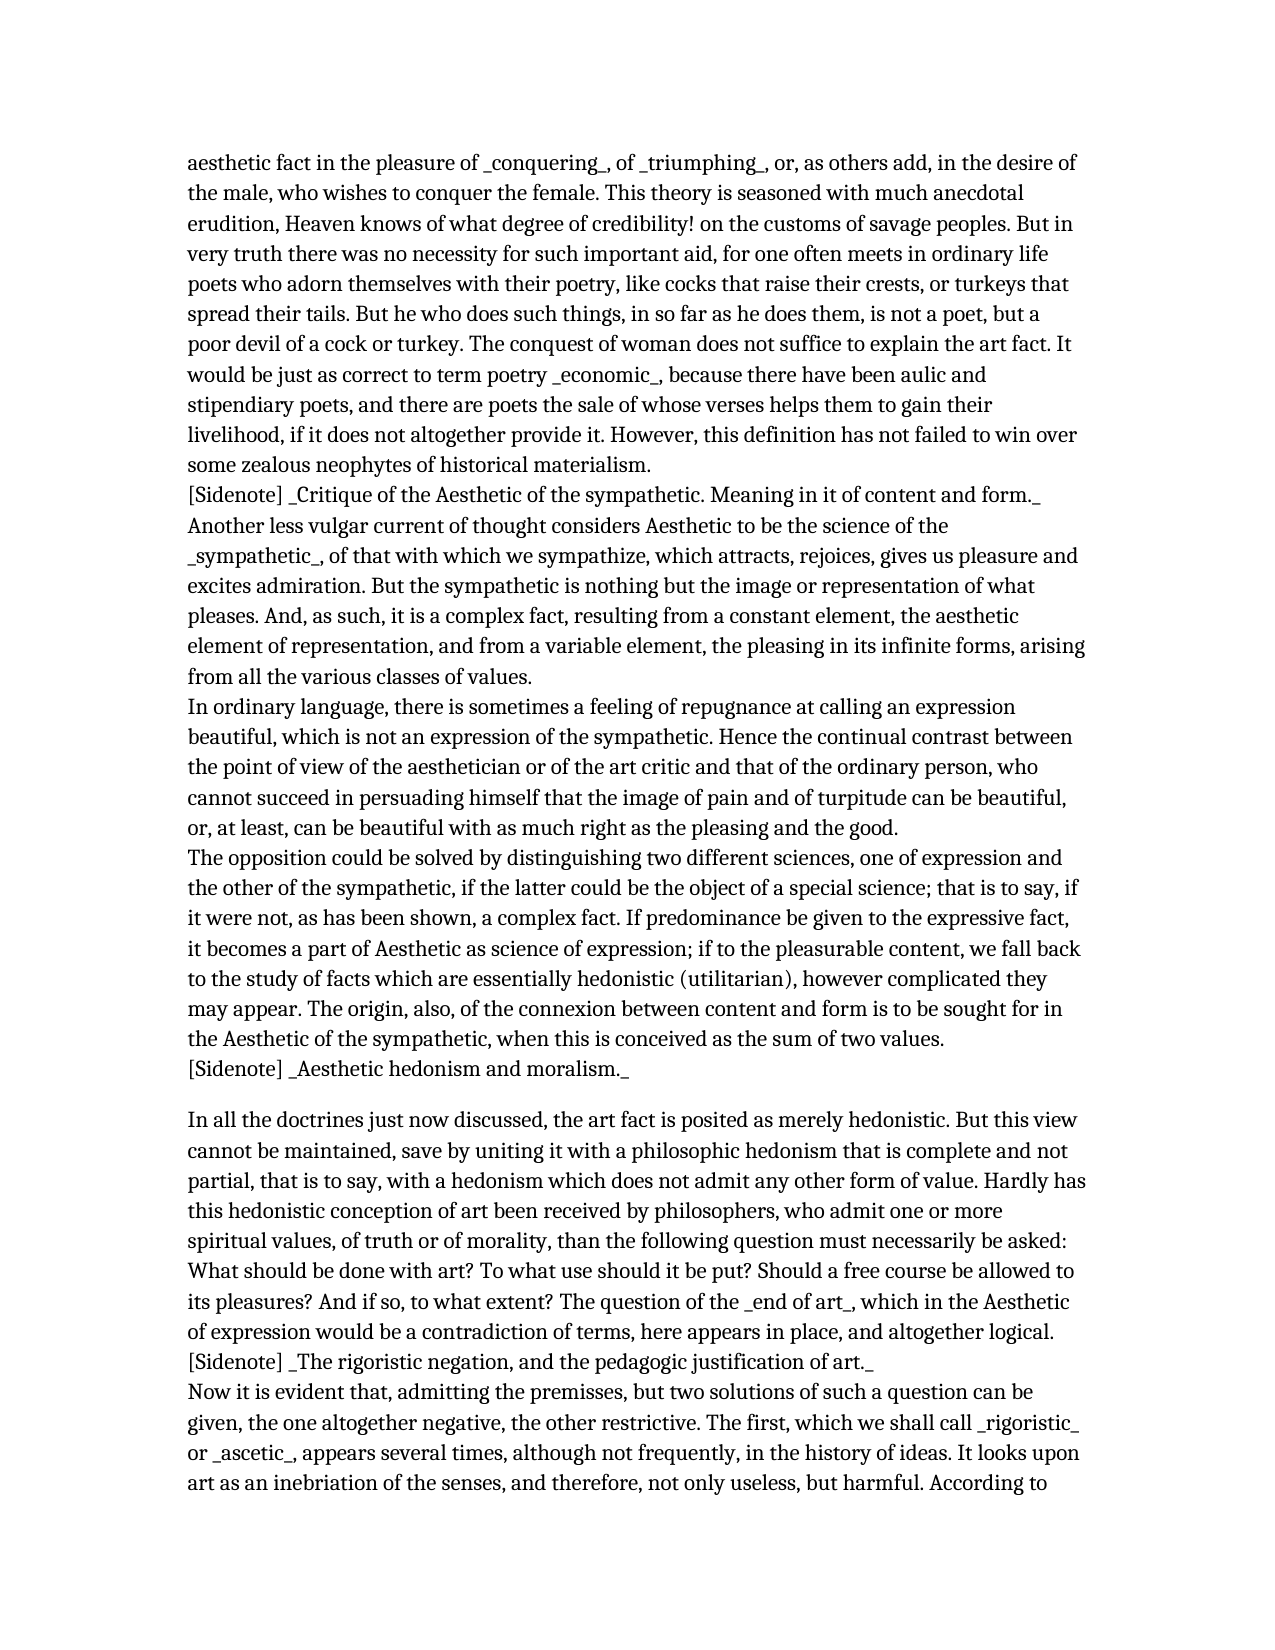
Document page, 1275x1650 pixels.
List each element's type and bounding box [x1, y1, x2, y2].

text [187, 150, 1087, 1083]
text [187, 1107, 1087, 1496]
